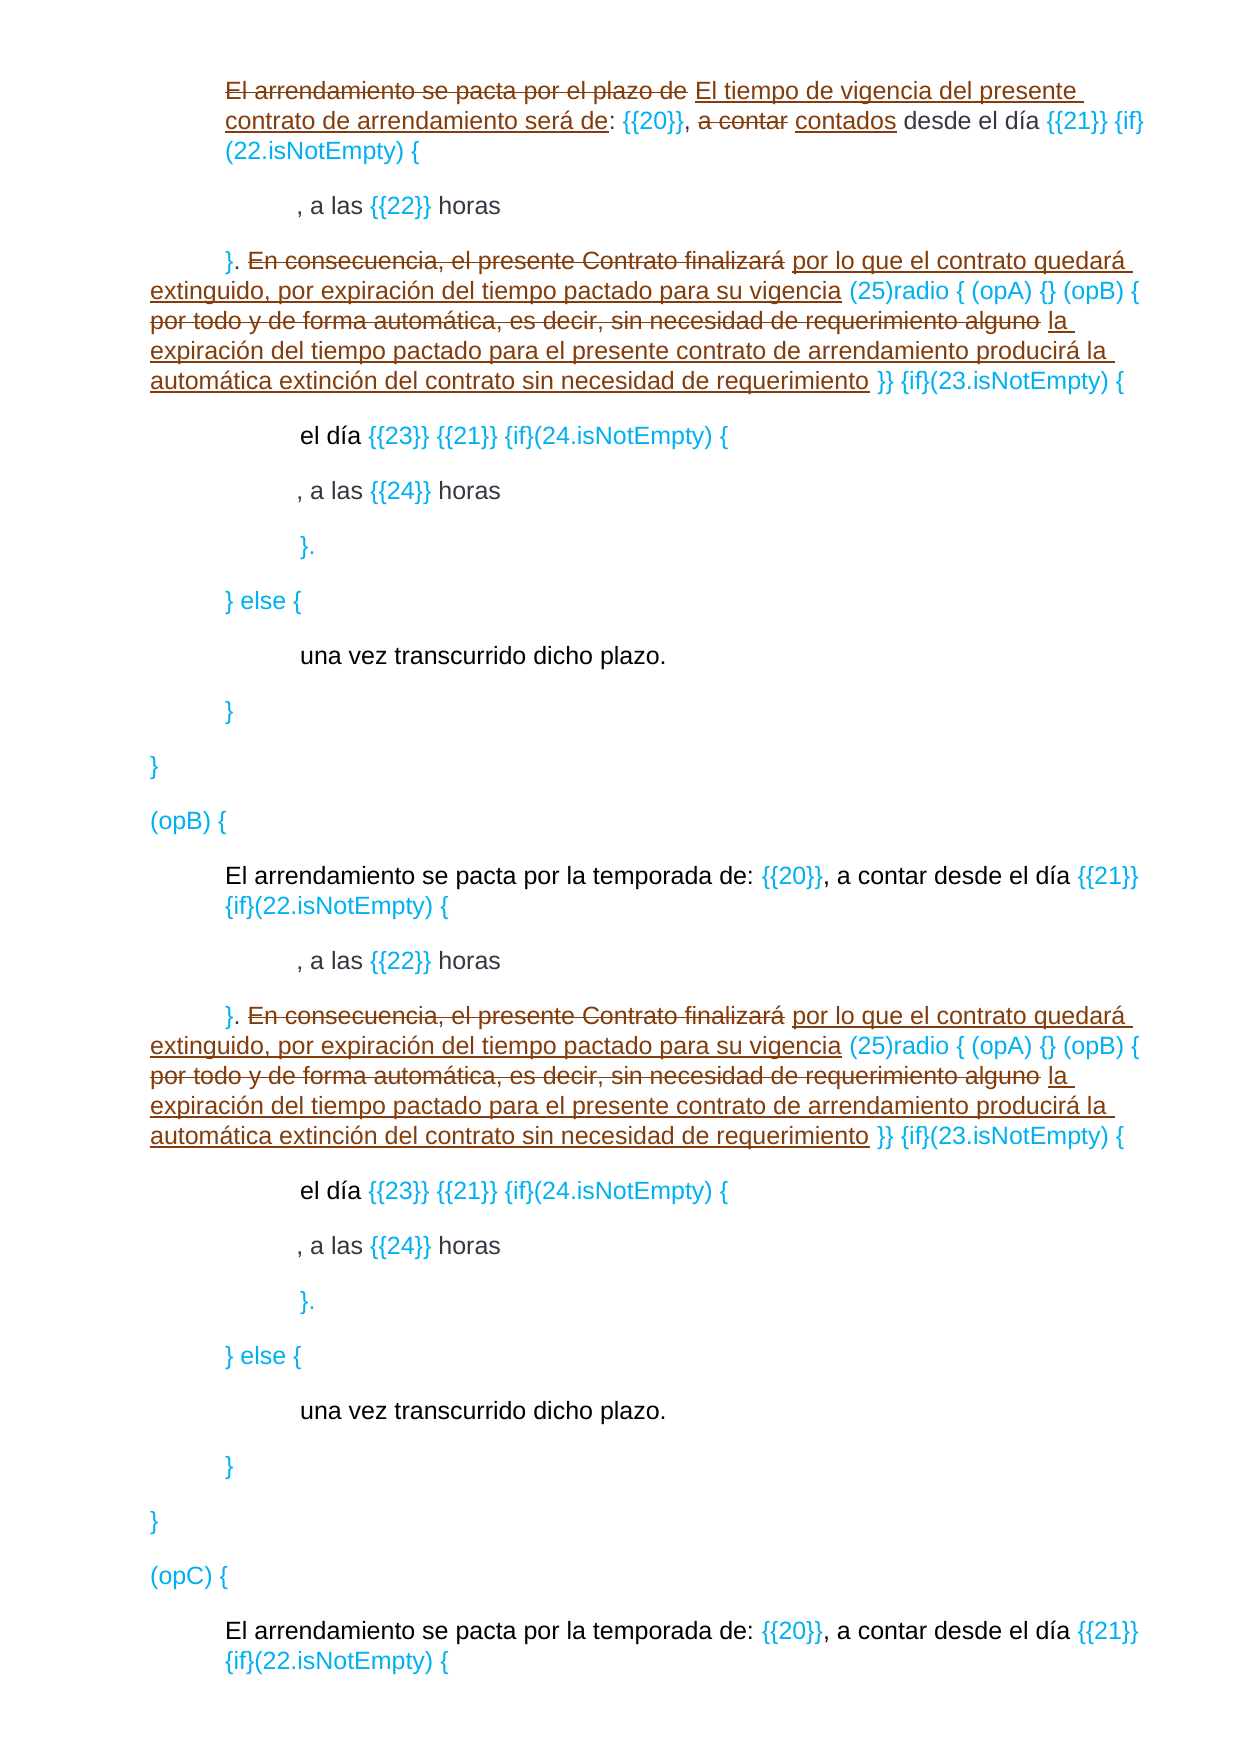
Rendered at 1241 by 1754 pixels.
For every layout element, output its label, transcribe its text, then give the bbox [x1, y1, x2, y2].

text } [150, 1505, 1165, 1535]
text , a las {{22}} horas [225, 190, 1165, 220]
text El arrendamiento se pacta por el plazo de El tiempo de vigencia del presente contrato de arrendamiento será de: {{20}}, a contar contados desde el día {{21}} {if}(22.isNotEmpty) { [225, 75, 1165, 165]
text }. [225, 530, 1165, 560]
text }. En consecuencia, el presente Contrato finalizará por lo que el contrato quedará extinguido, por expiración del tiempo pactado para su vigencia (25)radio { (opA) {} (opB) { por todo y de forma automática, es decir, sin necesidad de requerimiento alguno la expiración del tiempo pactado para el presente contrato de arrendamiento producirá la automática extinción del contrato sin necesidad de requerimiento }} {if}(23.isNotEmpty) { [150, 1000, 1165, 1150]
text } else { [225, 585, 1165, 615]
text (opC) { [150, 1560, 1165, 1590]
text } [150, 750, 1165, 780]
text el día {{23}} {{21}} {if}(24.isNotEmpty) { [225, 1175, 1165, 1205]
text } [225, 1450, 1165, 1480]
text , a las {{24}} horas [225, 475, 1165, 505]
text una vez transcurrido dicho plazo. [225, 1395, 1165, 1425]
text }. [225, 1285, 1165, 1315]
text el día {{23}} {{21}} {if}(24.isNotEmpty) { [225, 420, 1165, 450]
text (opB) { [150, 805, 1165, 835]
text } [225, 695, 1165, 725]
text una vez transcurrido dicho plazo. [225, 640, 1165, 670]
text }. En consecuencia, el presente Contrato finalizará por lo que el contrato quedará extinguido, por expiración del tiempo pactado para su vigencia (25)radio { (opA) {} (opB) { por todo y de forma automática, es decir, sin necesidad de requerimiento alguno la expiración del tiempo pactado para el presente contrato de arrendamiento producirá la automática extinción del contrato sin necesidad de requerimiento }} {if}(23.isNotEmpty) { [150, 245, 1165, 395]
text El arrendamiento se pacta por la temporada de: {{20}}, a contar desde el día {{21}} {if}(22.isNotEmpty) { [225, 1615, 1165, 1675]
text , a las {{22}} horas [225, 945, 1165, 975]
text El arrendamiento se pacta por la temporada de: {{20}}, a contar desde el día {{21}} {if}(22.isNotEmpty) { [225, 860, 1165, 920]
text , a las {{24}} horas [225, 1230, 1165, 1260]
text } else { [225, 1340, 1165, 1370]
